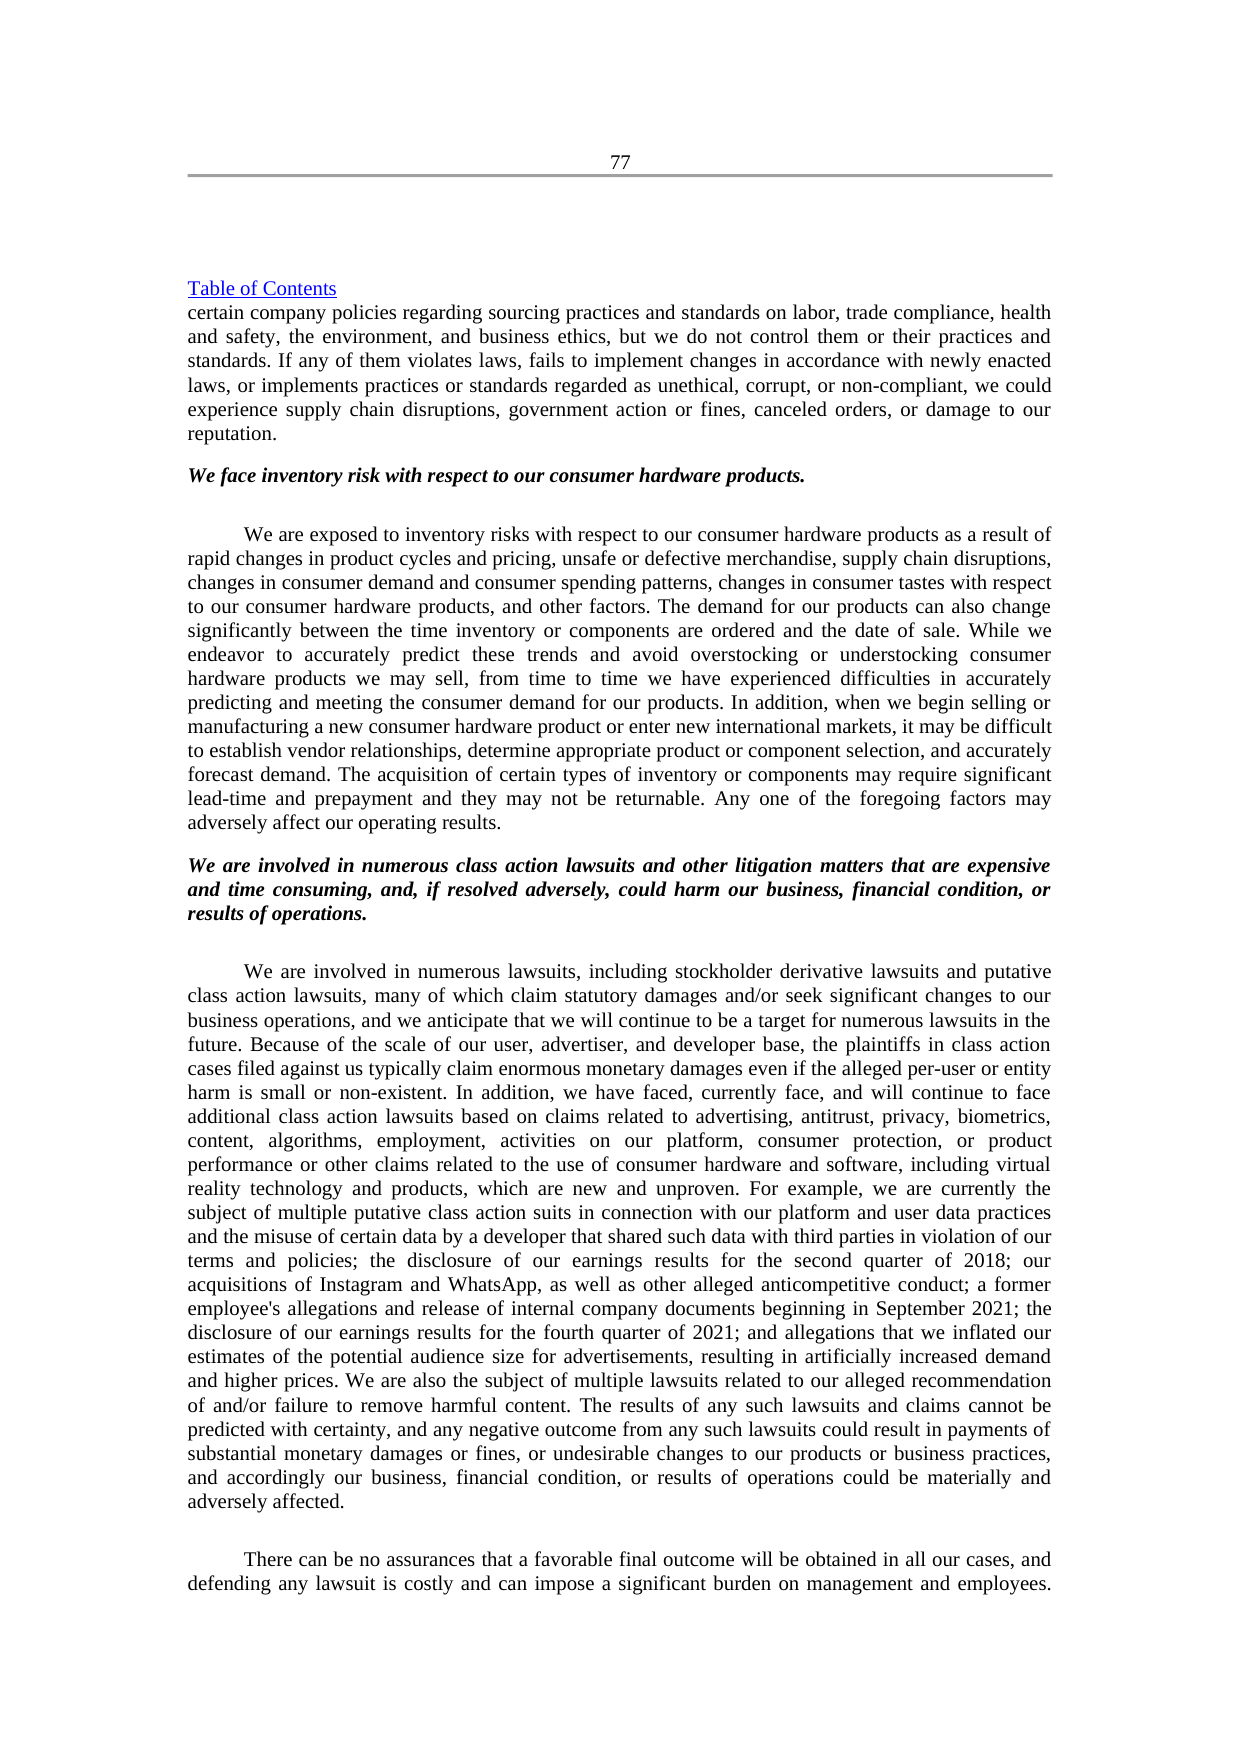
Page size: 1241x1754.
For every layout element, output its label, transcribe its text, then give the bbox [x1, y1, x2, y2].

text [187, 1547, 1053, 1595]
text We are involved in numerous lawsuits, including stockholder derivative lawsuits and putative class action lawsuits, many of which claim statutory damages and/or seek significant changes to our business operations, and we anticipate that we will continue to be a target for numerous lawsuits in the future. Because of the scale of our user, advertiser, and developer base, the plaintiffs in class action cases filed against us typically claim enormous monetary damages even if the alleged per-user or entity harm is small or non-existent. In addition, we have faced, currently face, and will continue to face additional class action lawsuits based on claims related to advertising, antitrust, privacy, biometrics, content, algorithms, employment, activities on our platform, consumer protection, or product performance or other claims related to the use of consumer hardware and software, including virtual reality technology and products, which are new and unproven. For example, we are currently the subject of multiple putative class action suits in connection with our platform and user data practices and the misuse of certain data by a developer that shared such data with third parties in violation of our terms and policies; the disclosure of our earnings results for the second quarter of 2018; our acquisitions of Instagram and WhatsApp, as well as other alleged anticompetitive conduct; a former employee's allegations and release of internal company documents beginning in September 2021; the disclosure of our earnings results for the fourth quarter of 2021; and allegations that we inflated our estimates of the potential audience size for advertisements, resulting in artificially increased demand and higher prices. We are also the subject of multiple lawsuits related to our alleged recommendation of and/or failure to remove harmful content. The results of any such lawsuits and claims cannot be predicted with certainty, and any negative outcome from any such lawsuits could result in payments of substantial monetary damages or fines, or undesirable changes to our products or business practices, and accordingly our business, financial condition, or results of operations could be materially and adversely affected. [187, 959, 1053, 1513]
text We are exposed to inventory risks with respect to our consumer hardware products as a result of rapid changes in product cycles and pricing, unsafe or defective merchandise, supply chain disruptions, changes in consumer demand and consumer spending patterns, changes in consumer tastes with respect to our consumer hardware products, and other factors. The demand for our products can also change significantly between the time inventory or components are ordered and the date of sale. While we endeavor to accurately predict these trends and avoid overstocking or understocking consumer hardware products we may sell, from time to time we have experienced difficulties in accurately predicting and meeting the consumer demand for our products. In addition, when we begin selling or manufacturing a new consumer hardware product or enter new international markets, it may be difficult to establish vendor relationships, determine appropriate product or component selection, and accurately forecast demand. The acquisition of certain types of inventory or components may require significant lead-time and prepayment and they may not be returnable. Any one of the foregoing factors may adversely affect our operating results. [187, 522, 1053, 834]
text 77 [187, 150, 1053, 174]
text We face inventory risk with respect to our consumer hardware products. [187, 463, 1053, 487]
text Table of Contents [187, 276, 1053, 300]
text certain company policies regarding sourcing practices and standards on labor, trade compliance, health and safety, the environment, and business ethics, but we do not control them or their practices and standards. If any of them violates laws, fails to implement changes in accordance with newly enacted laws, or implements practices or standards regarded as unethical, corrupt, or non-compliant, we could experience supply chain disruptions, government action or fines, canceled orders, or damage to our reputation. [187, 300, 1053, 445]
text We are involved in numerous class action lawsuits and other litigation matters that are expensive and time consuming, and, if resolved adversely, could harm our business, financial condition, or results of operations. [187, 853, 1053, 925]
